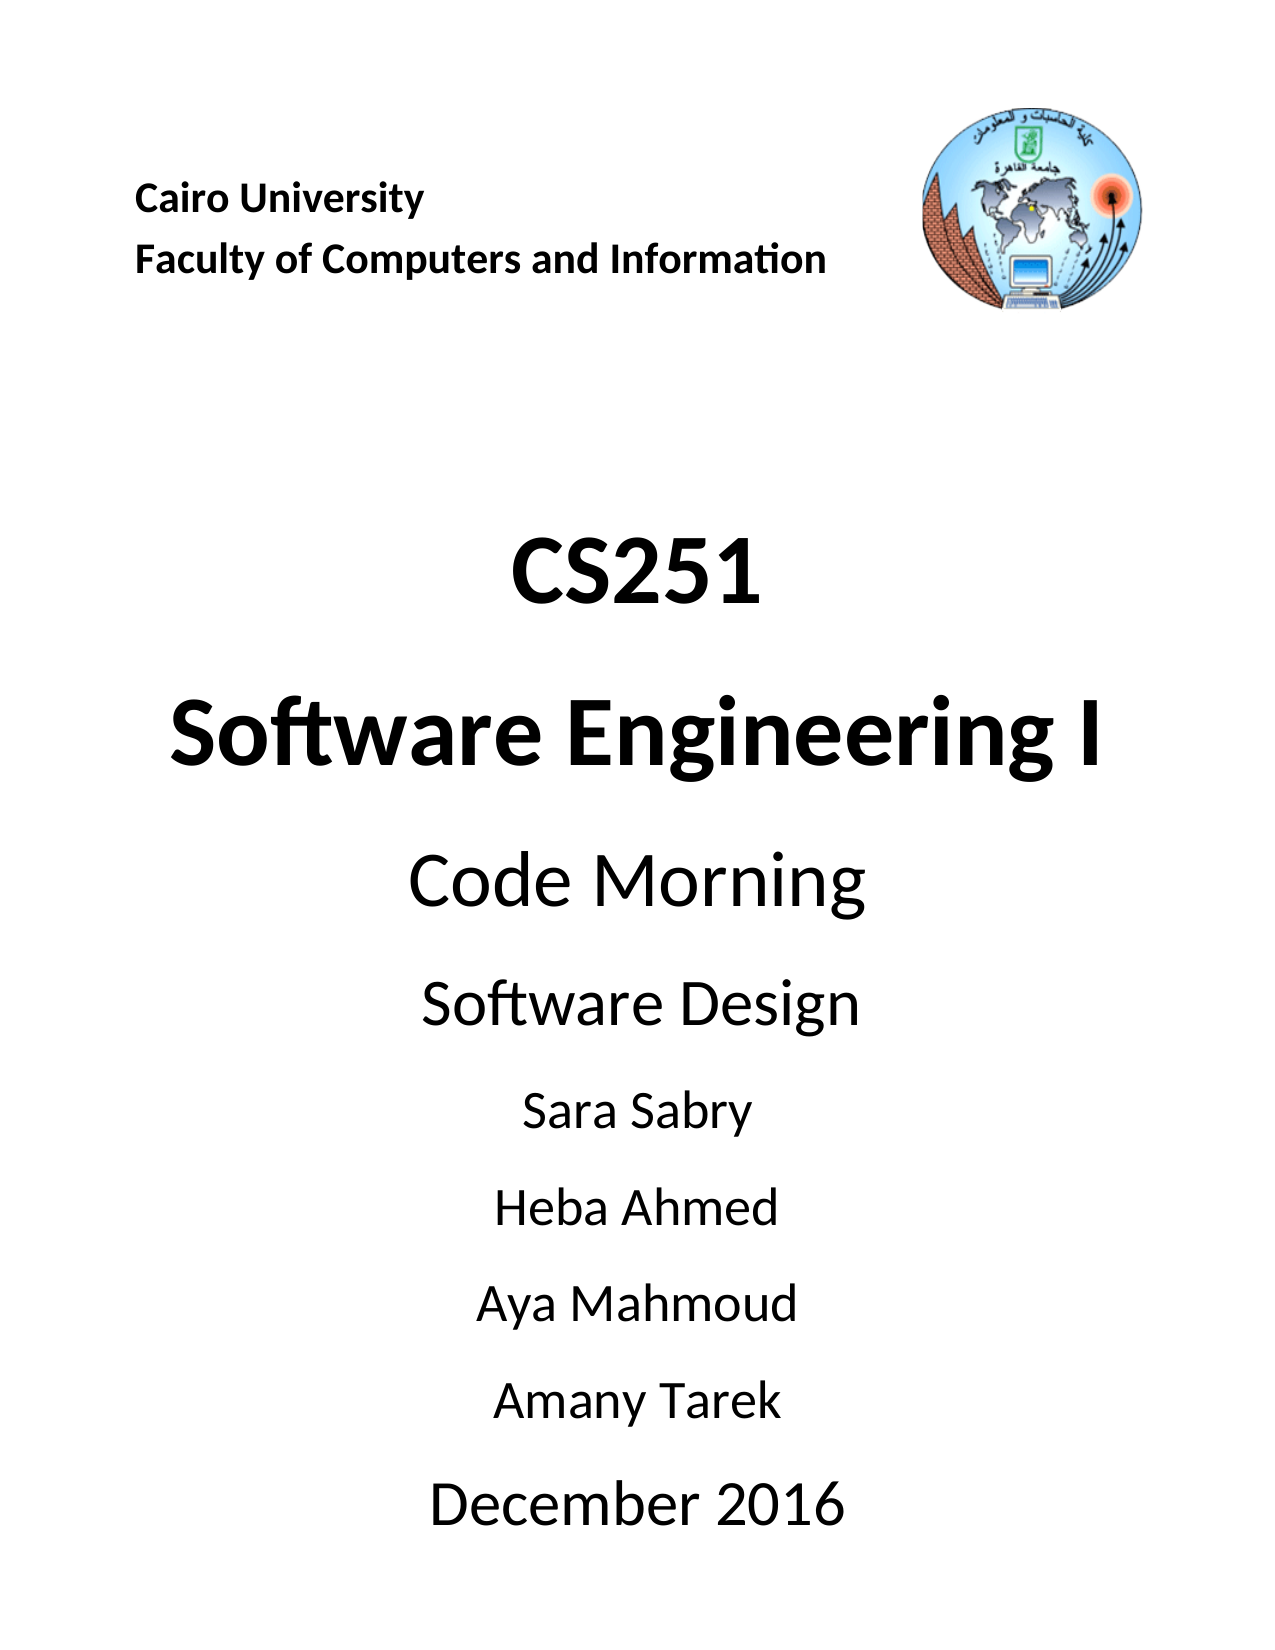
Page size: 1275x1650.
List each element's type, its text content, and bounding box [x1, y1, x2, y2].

text Code Morning [135, 829, 1140, 926]
text December 2016 [135, 1463, 1140, 1542]
text Amany Tarek [135, 1366, 1140, 1432]
subtitle Cairo University Faculty of Computers and Information [135, 170, 830, 285]
text Sara Sabry [135, 1076, 1140, 1142]
text CS251 [135, 507, 1140, 629]
text Software Design [116, 961, 1166, 1042]
picture [922, 108, 1145, 315]
text Aya Mahmoud [135, 1269, 1140, 1335]
text Software Engineering I [135, 668, 1140, 790]
text Heba Ahmed [135, 1172, 1140, 1238]
